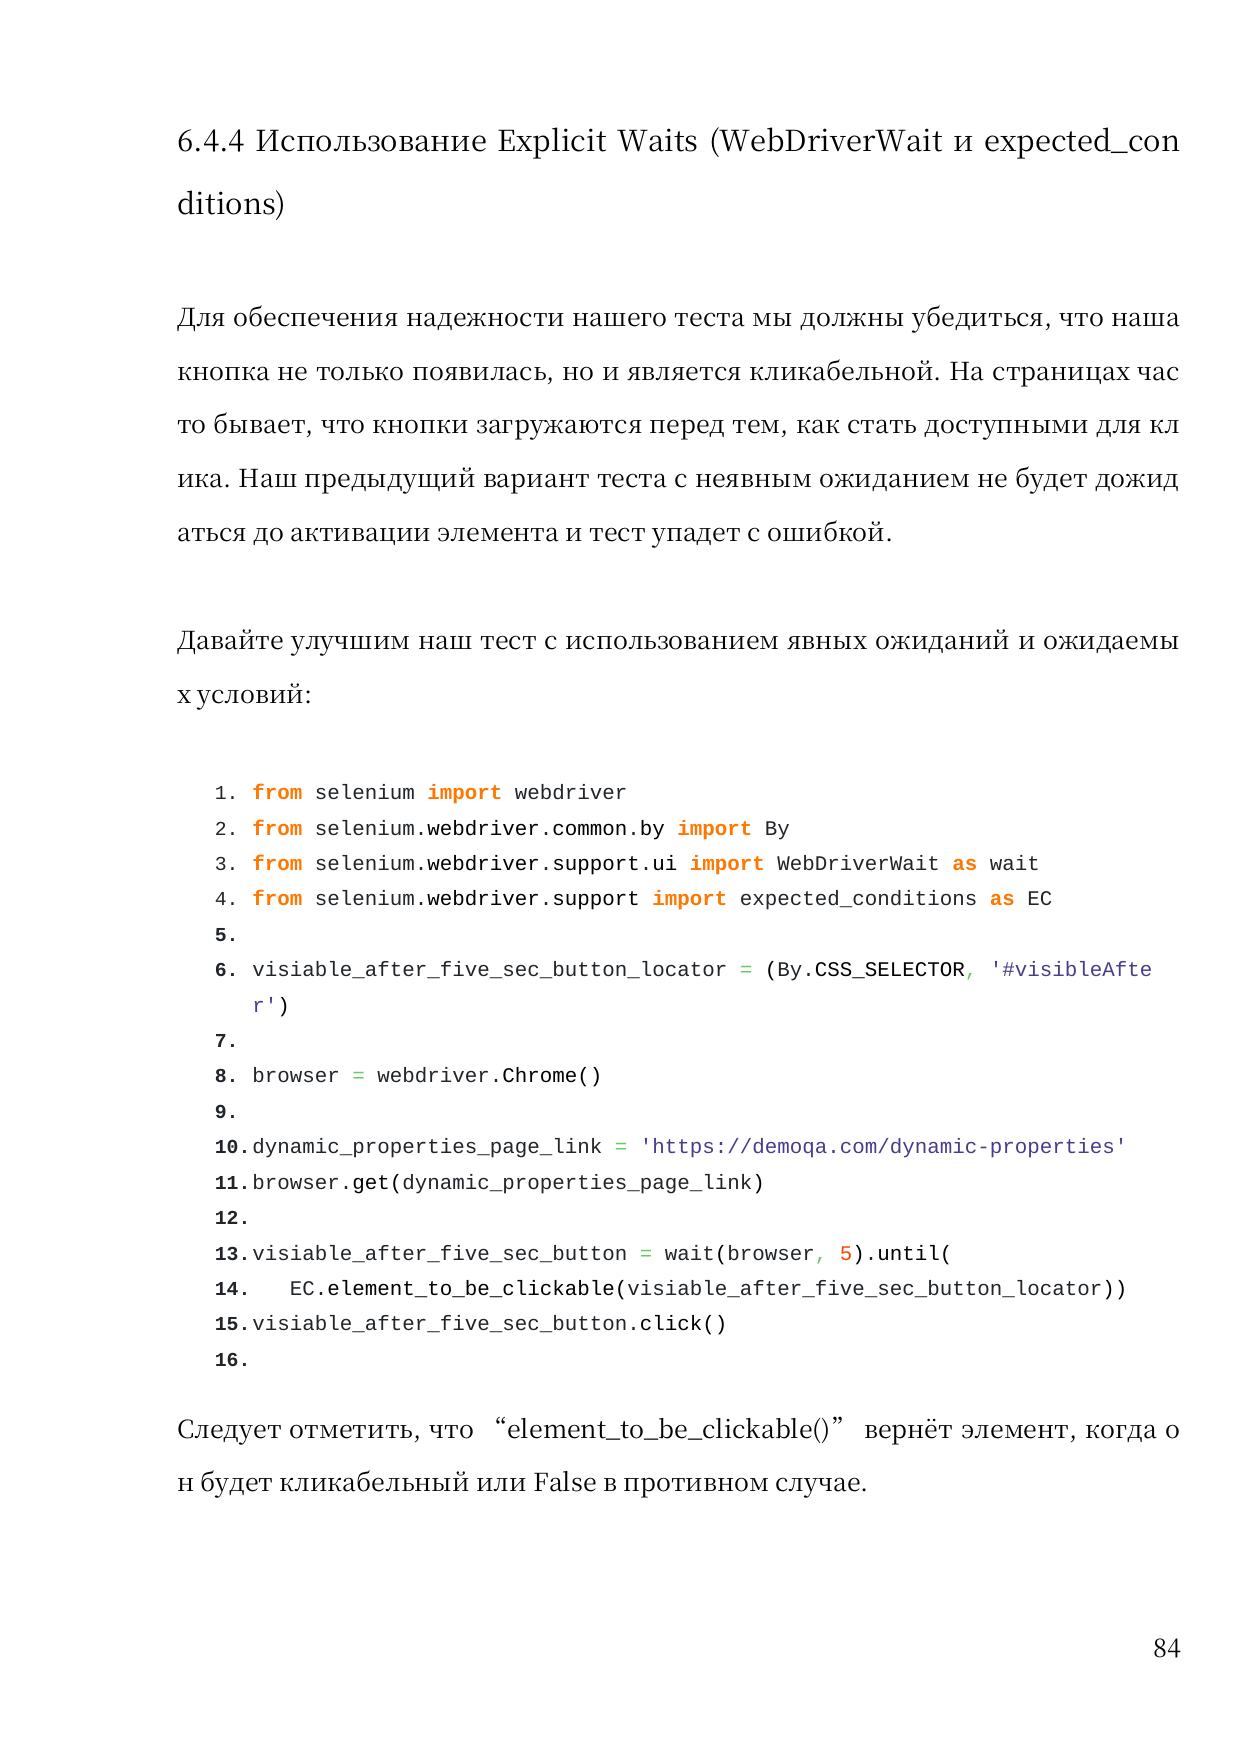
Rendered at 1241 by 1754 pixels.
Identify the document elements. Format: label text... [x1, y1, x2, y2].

list EC.element_to_be_clickable(visiable_after_five_sec_button_locator)) [214, 1278, 1181, 1302]
subtitle 6.4.4 Использование Explicit Waits (WebDriverWait и expected_conditions) [177, 118, 1181, 223]
list visiable_after_five_sec_button.click() [214, 1313, 1181, 1337]
list from selenium.webdriver.common.by import By [214, 818, 1181, 841]
list visiable_after_five_sec_button = wait(browser, 5).until( [214, 1243, 1181, 1266]
list visiable_after_five_sec_button_locator = (By.CSS_SELECTOR, '#visibleAfter') [214, 959, 1181, 1018]
text Давайте улучшим наш тест с использованием явных ожиданий и ожидаемых условий: [177, 621, 1181, 710]
list from selenium.webdriver.support.ui import WebDriverWait as wait [214, 853, 1181, 877]
list browser.get(dynamic_properties_page_link) [214, 1172, 1181, 1195]
text Для обеспечения надежности нашего теста мы должны убедиться, что наша кнопка не только появилась, но и является кликабельной. На страницах часто бывает, что кнопки загружаются перед тем, как стать доступными для клика. Наш предыдущий вариант теста с неявным ожиданием не будет дожидаться до активации элемента и тест упадет с ошибкой. [177, 297, 1181, 549]
list browser = webdriver.Chrome() [214, 1066, 1181, 1089]
list from selenium.webdriver.support import expected_conditions as EC [214, 888, 1181, 912]
list dynamic_properties_page_link = 'https://demoqa.com/dynamic-properties' [214, 1136, 1181, 1160]
list from selenium import webdriver [214, 782, 1181, 806]
text Следует отметить, что “element_to_be_clickable()” вернёт элемент, когда он будет кликабельный или False в противном случае. [177, 1409, 1181, 1499]
